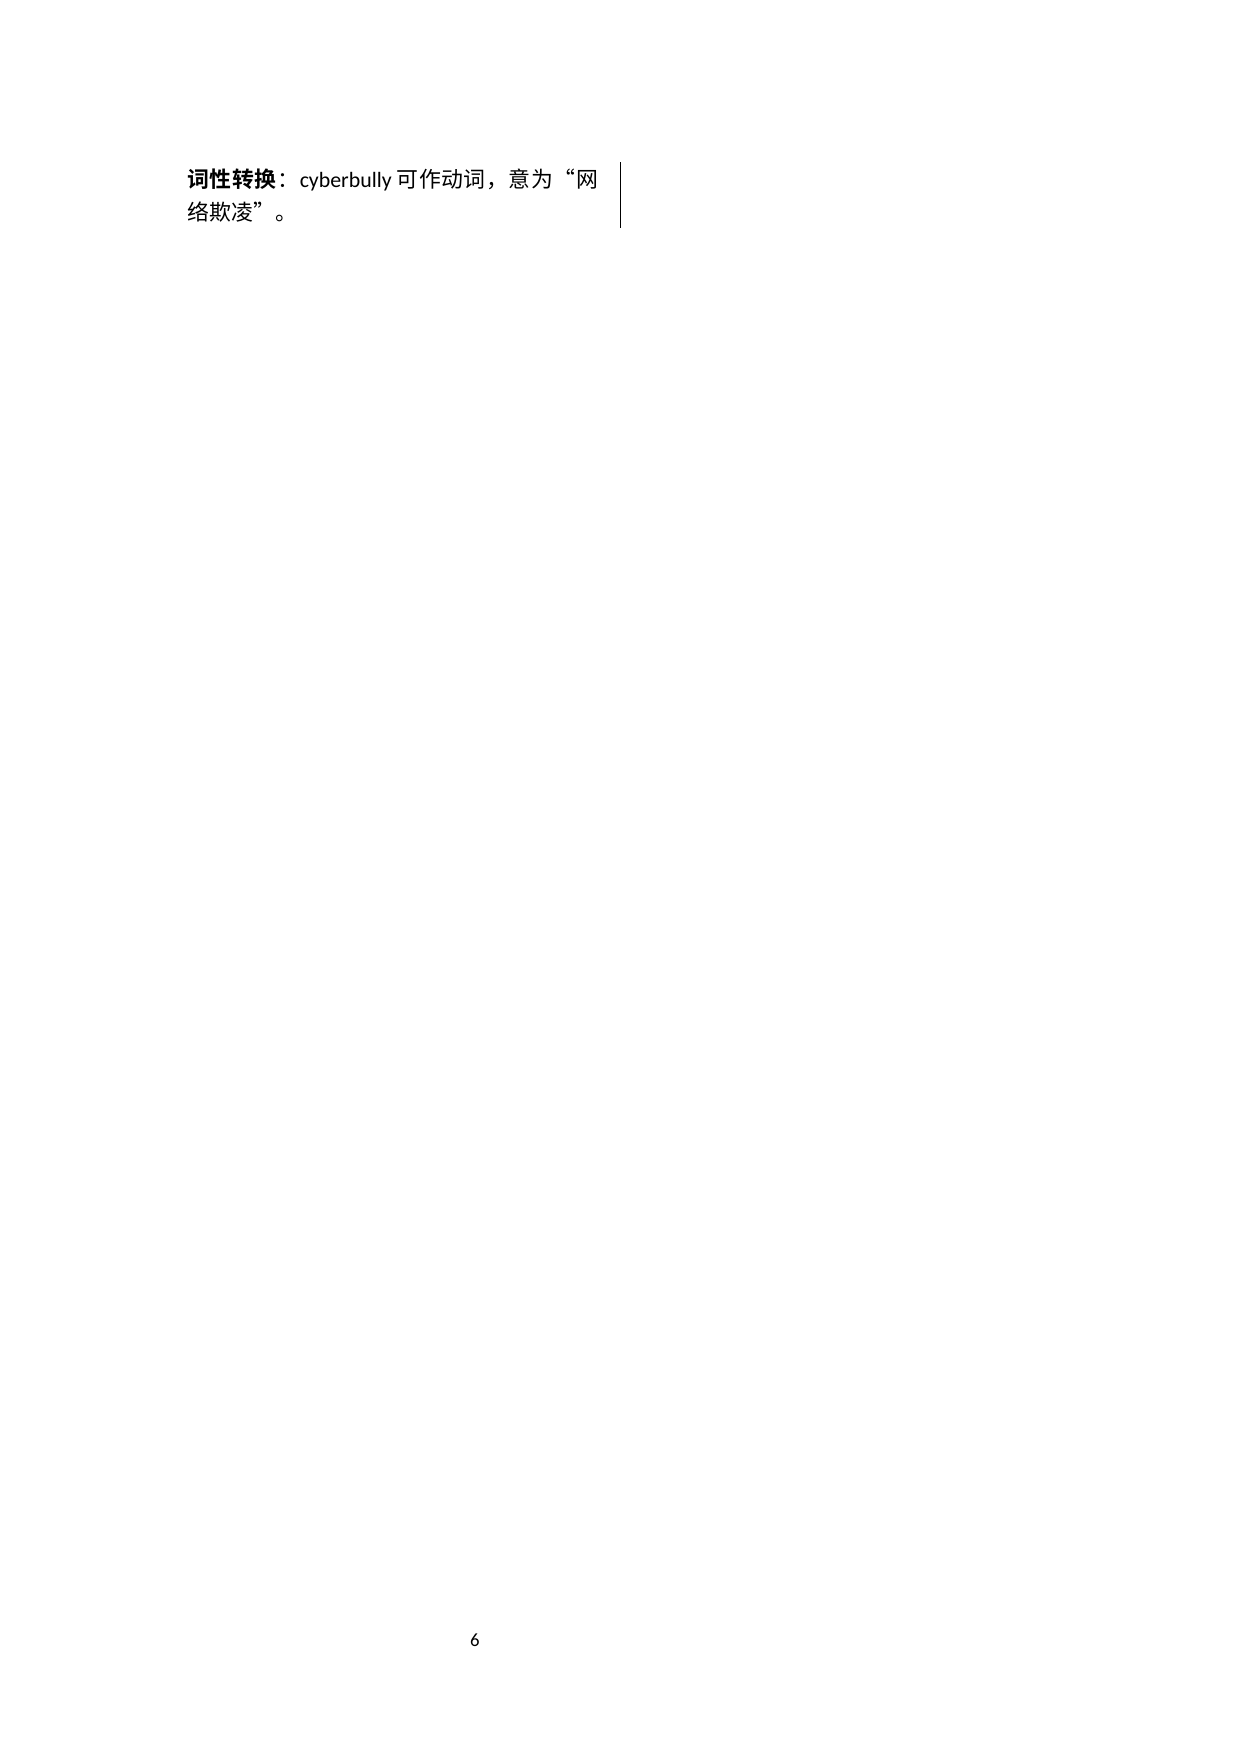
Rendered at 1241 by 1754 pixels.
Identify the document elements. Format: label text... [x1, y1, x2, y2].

text 词性转换：cyberbully可作动词，意为“网络欺凌”。 [187, 162, 598, 227]
